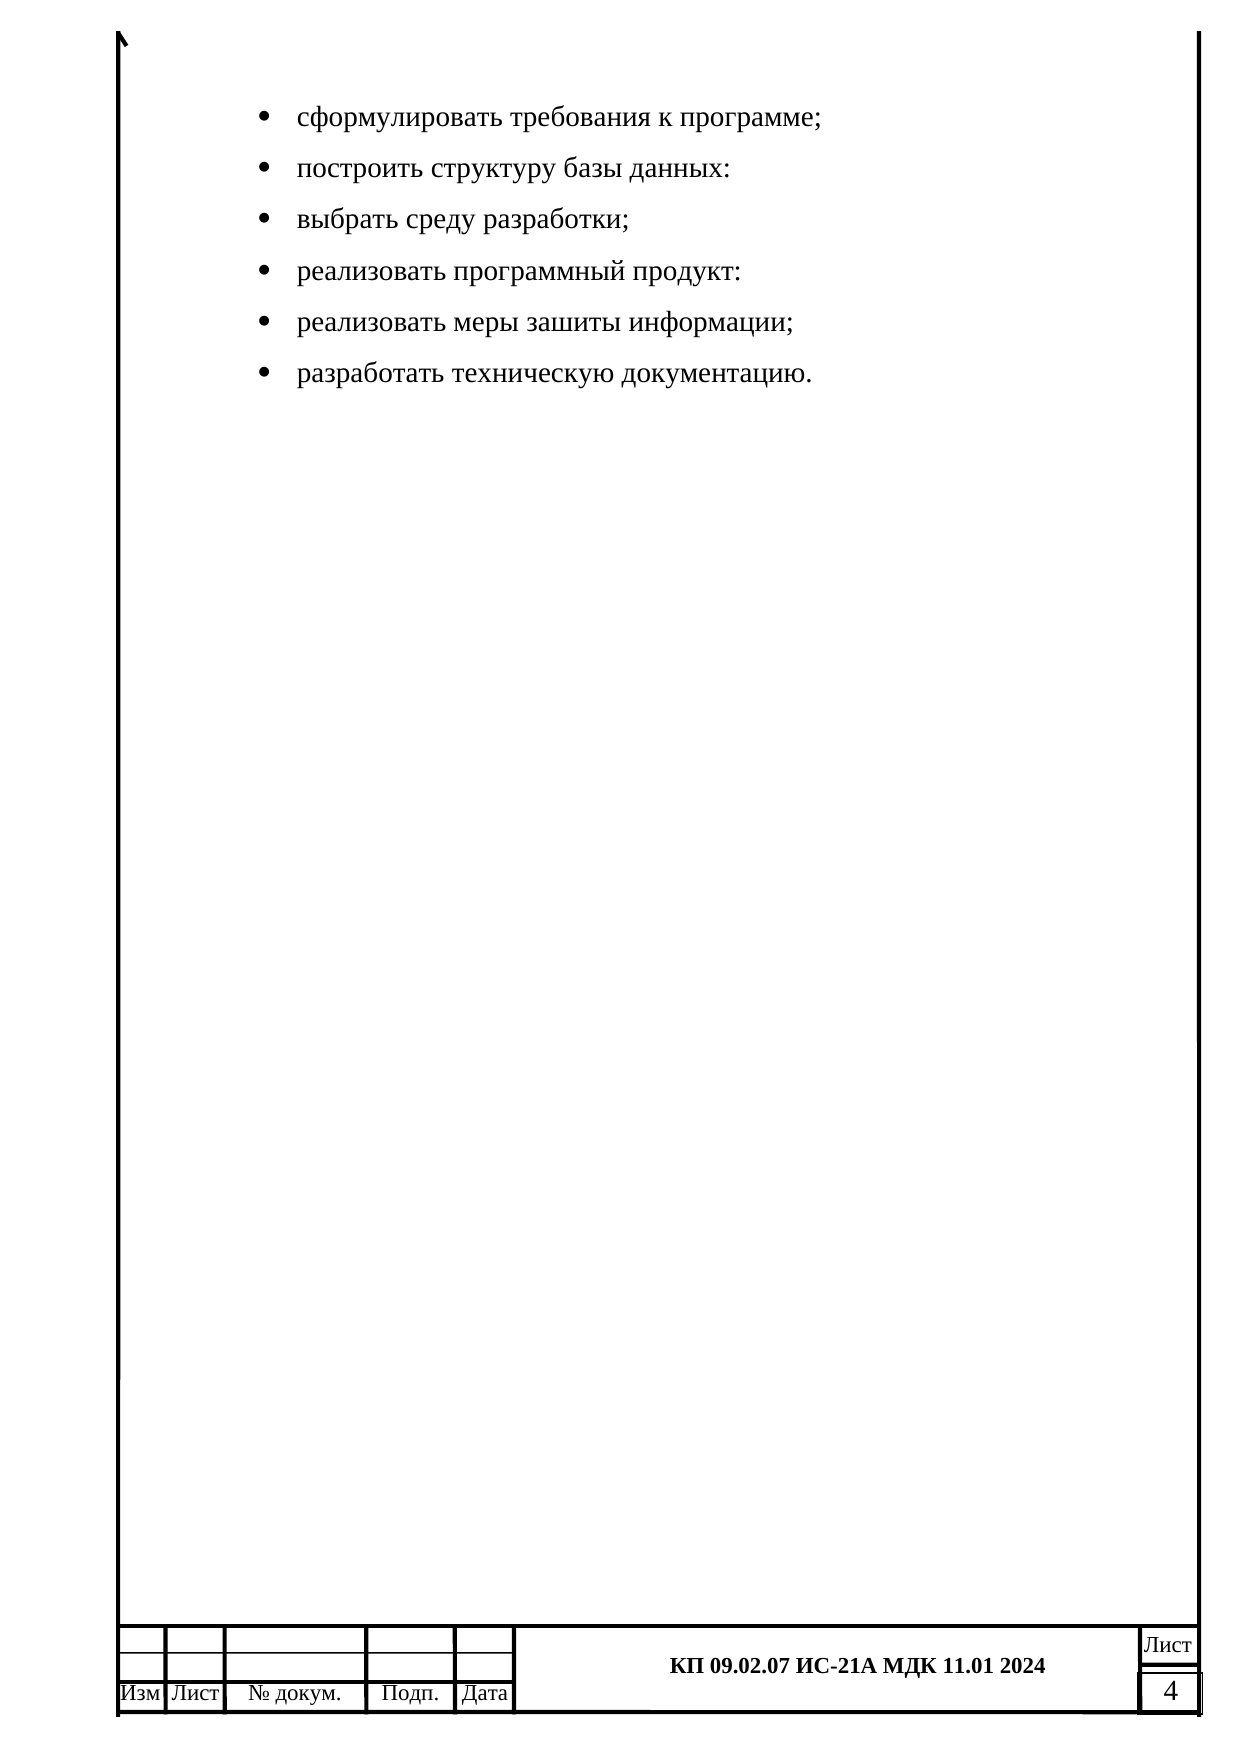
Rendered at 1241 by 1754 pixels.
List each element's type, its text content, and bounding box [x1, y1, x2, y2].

list ﻿﻿выбрать среду разработки; [259, 202, 1169, 236]
list ﻿﻿сформулировать требования к программе; [259, 99, 1169, 133]
list ﻿﻿построить структуру базы данных: [259, 150, 1169, 184]
list ﻿﻿реализовать программный продукт: [259, 253, 1169, 287]
list ﻿﻿разработать техническую документацию. [259, 355, 1169, 389]
list ﻿﻿реализовать меры зашиты информации; [259, 304, 1169, 338]
